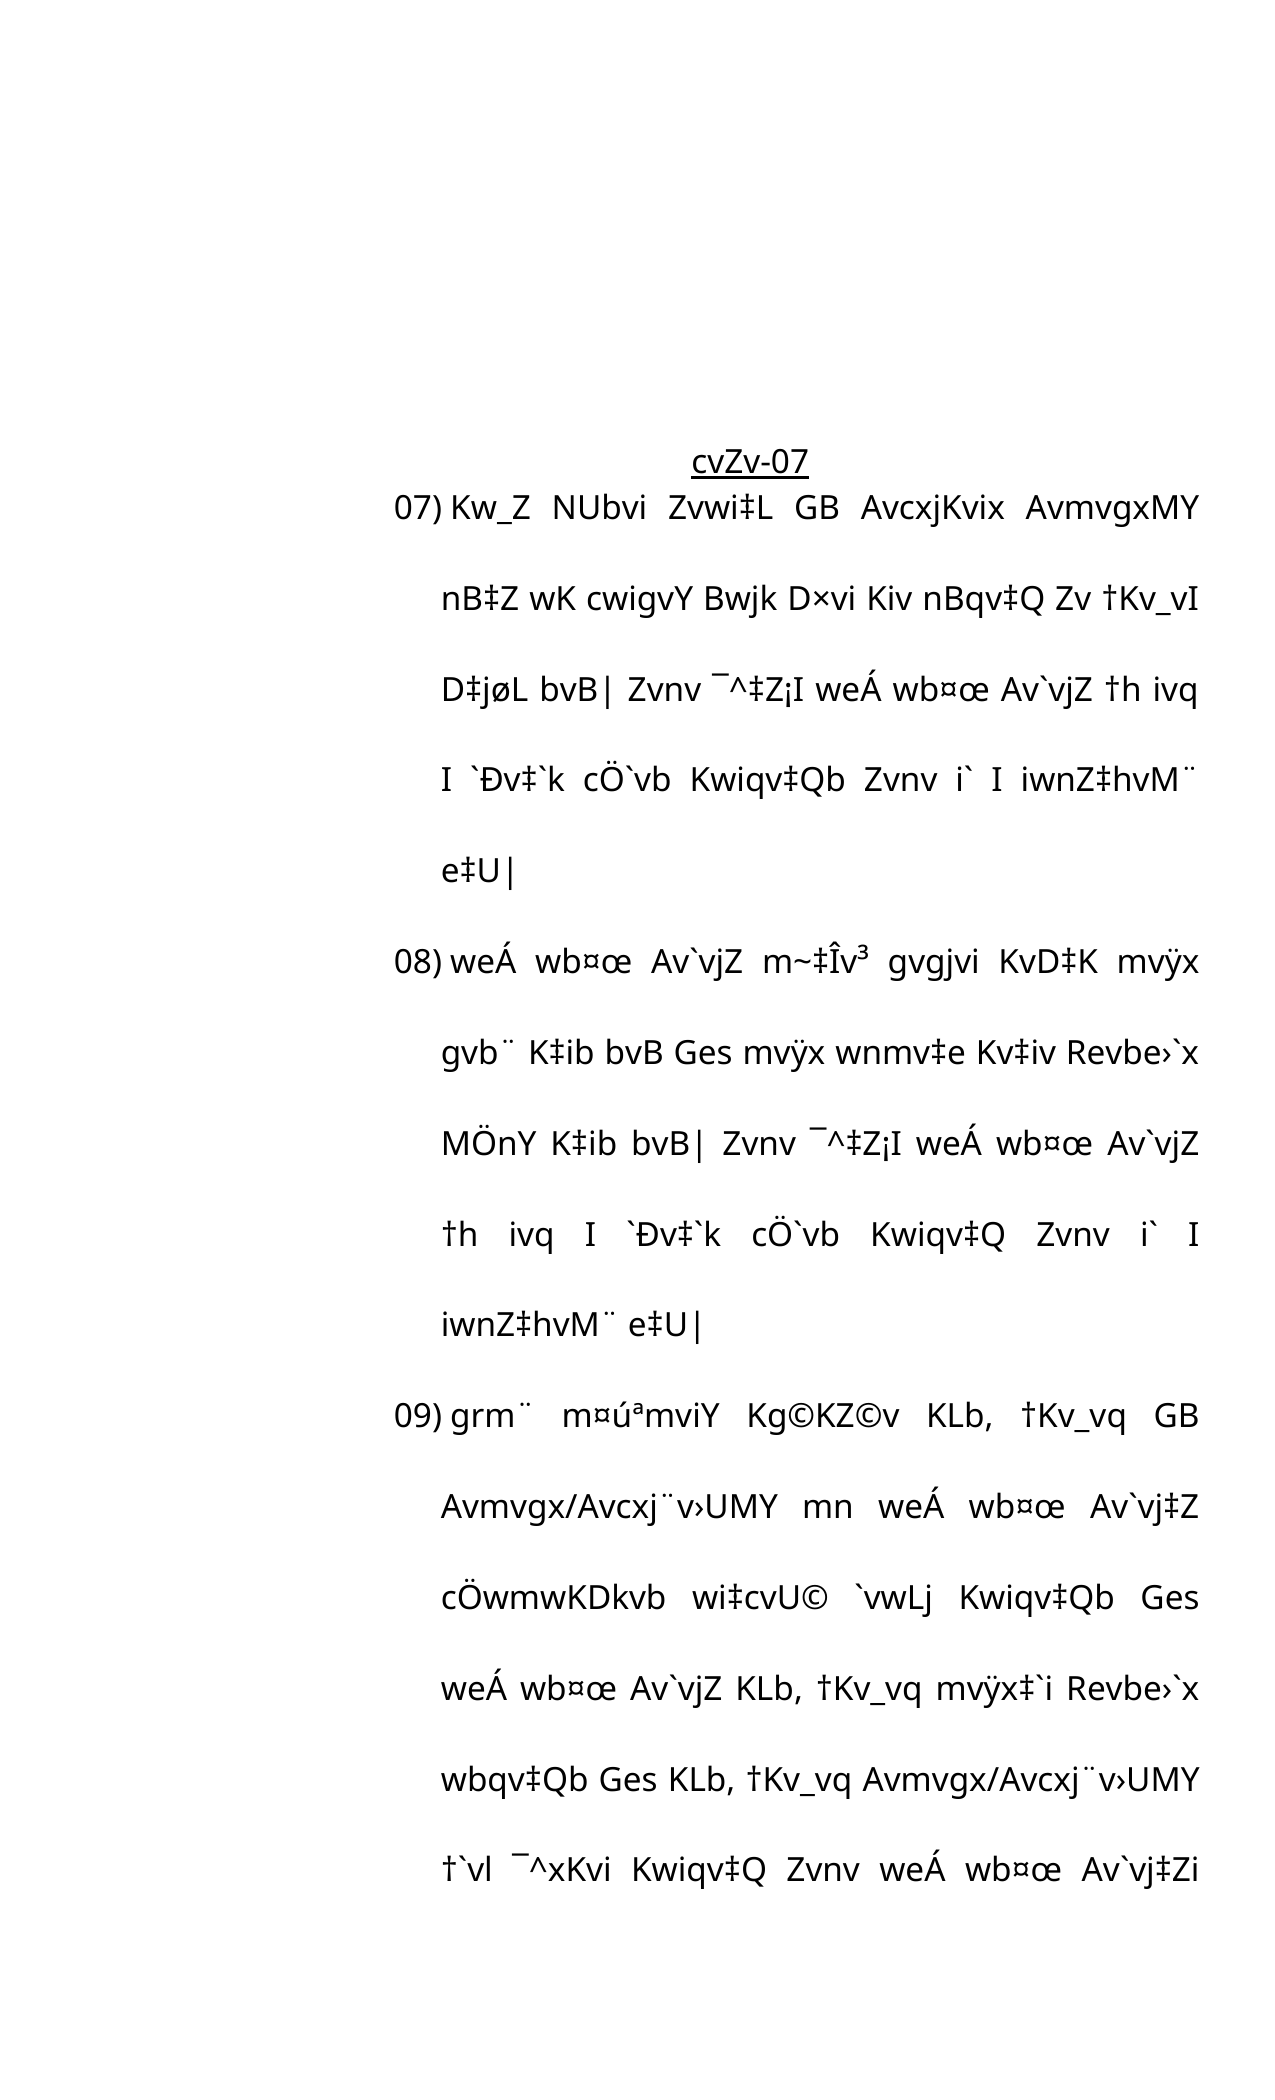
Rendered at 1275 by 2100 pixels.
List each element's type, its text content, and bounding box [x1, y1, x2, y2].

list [394, 1392, 1200, 1892]
list weÁ wb¤œ Av`vjZ m~‡Îv³ gvgjvi KvD‡K mvÿx gvb¨ K‡ib bvB Ges mvÿx wnmv‡e Kv‡iv Revbe›`x MÖnY K‡ib bvB| Zvnv ¯^‡Z¡I weÁ wb¤œ Av`vjZ †h ivq I `Ðv‡`k cÖ`vb Kwiqv‡Q Zvnv i` I iwnZ‡hvM¨ e‡U| [394, 938, 1200, 1347]
list Kw_Z NUbvi Zvwi‡L GB AvcxjKvix AvmvgxMY nB‡Z wK cwigvY Bwjk D×vi Kiv nBqv‡Q Zv †Kv_vI D‡jøL bvB| Zvnv ¯^‡Z¡I weÁ wb¤œ Av`vjZ †h ivq I `Ðv‡`k cÖ`vb Kwiqv‡Qb Zvnv i` I iwnZ‡hvM¨ e‡U| [394, 484, 1200, 892]
